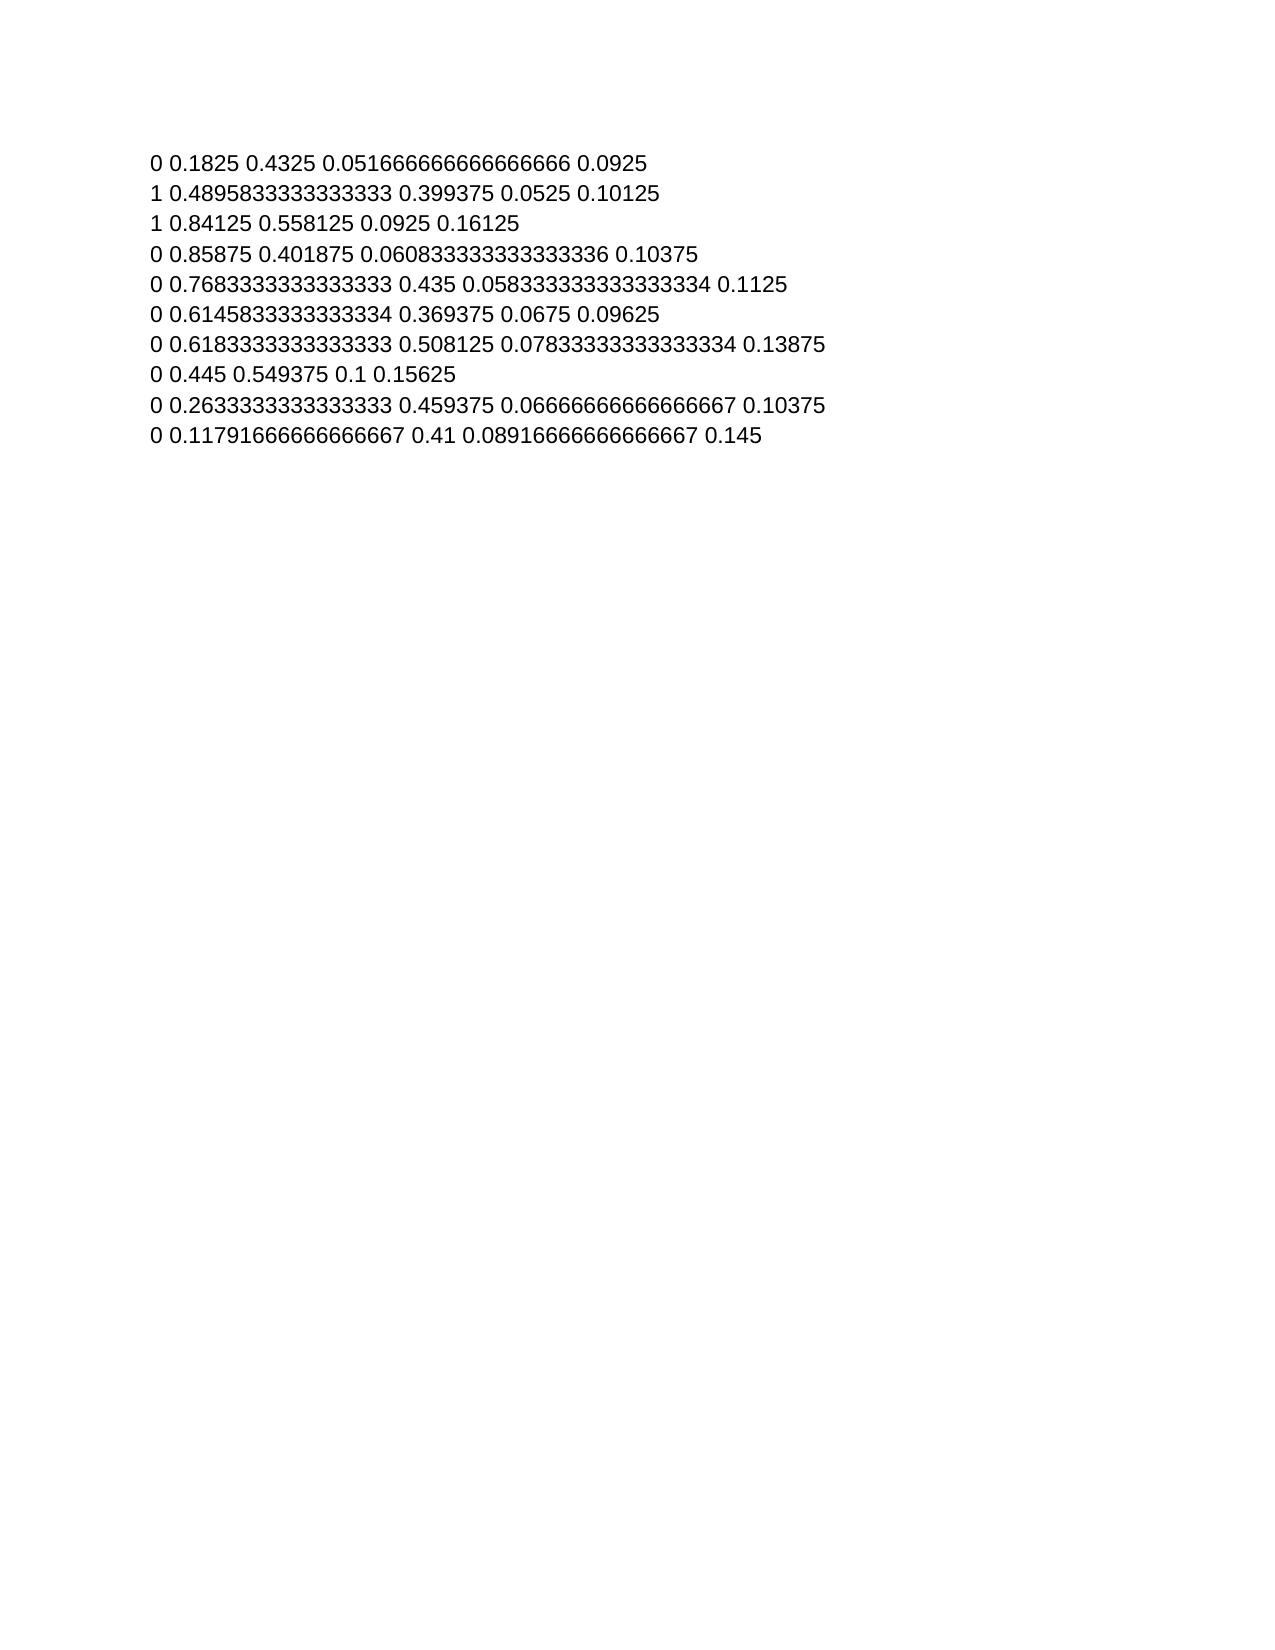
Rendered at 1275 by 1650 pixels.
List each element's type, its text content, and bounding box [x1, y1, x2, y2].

text 0 0.1825 0.4325 0.051666666666666666 0.0925 [150, 150, 1125, 176]
text 0 0.6145833333333334 0.369375 0.0675 0.09625 [150, 301, 1125, 327]
text 0 0.85875 0.401875 0.060833333333333336 0.10375 [150, 241, 1125, 267]
text 0 0.6183333333333333 0.508125 0.07833333333333334 0.13875 [150, 331, 1125, 358]
text 0 0.7683333333333333 0.435 0.058333333333333334 0.1125 [150, 271, 1125, 297]
text 1 0.84125 0.558125 0.0925 0.16125 [150, 210, 1125, 237]
text 1 0.4895833333333333 0.399375 0.0525 0.10125 [150, 180, 1125, 207]
text 0 0.2633333333333333 0.459375 0.06666666666666667 0.10375 [150, 392, 1125, 418]
text 0 0.11791666666666667 0.41 0.08916666666666667 0.145 [150, 422, 1125, 448]
text 0 0.445 0.549375 0.1 0.15625 [150, 361, 1125, 388]
